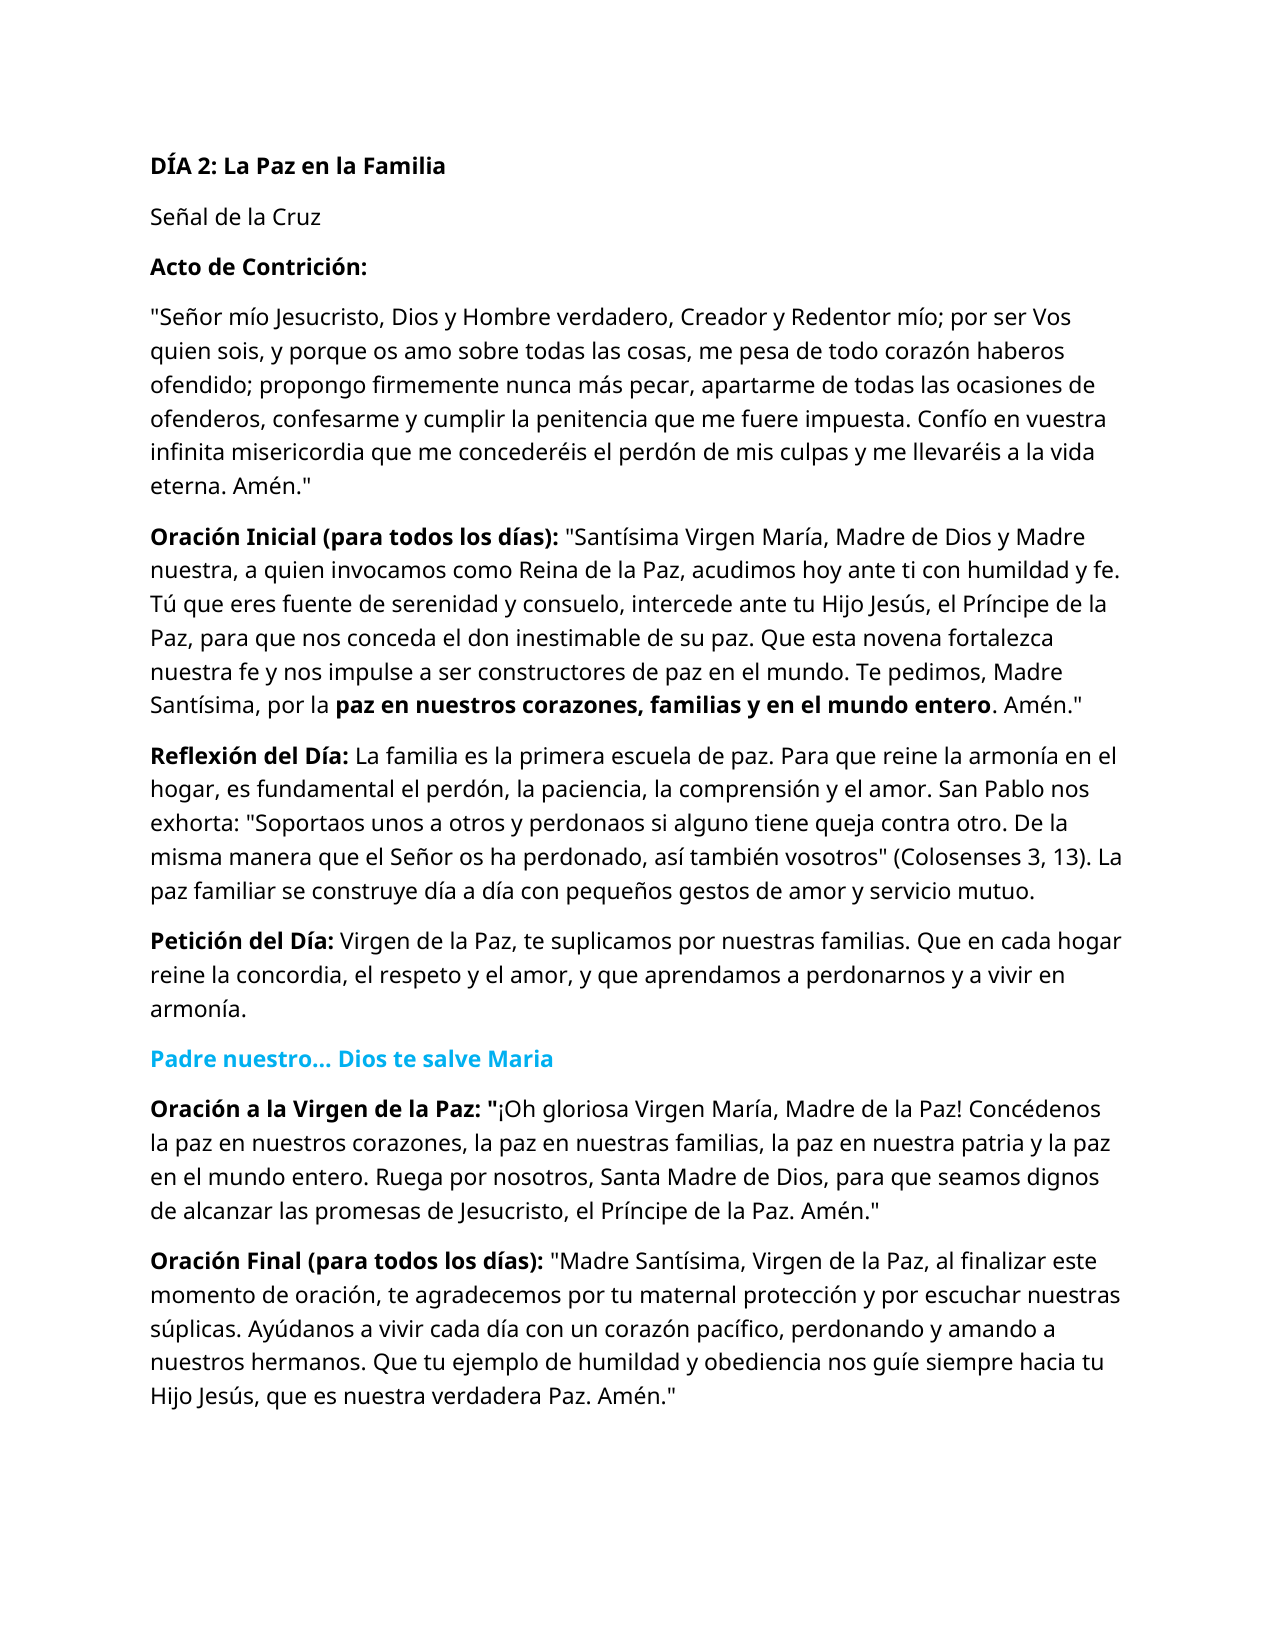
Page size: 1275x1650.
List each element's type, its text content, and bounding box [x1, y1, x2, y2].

text Oración Final (para todos los días): "Madre Santísima, Virgen de la Paz, al finalizar este momento de oración, te agradecemos por tu maternal protección y por escuchar nuestras súplicas. Ayúdanos a vivir cada día con un corazón pacífico, perdonando y amando a nuestros hermanos. Que tu ejemplo de humildad y obediencia nos guíe siempre hacia tu Hijo Jesús, que es nuestra verdadera Paz. Amén." [150, 1245, 1125, 1411]
text Oración Inicial (para todos los días): "Santísima Virgen María, Madre de Dios y Madre nuestra, a quien invocamos como Reina de la Paz, acudimos hoy ante ti con humildad y fe. Tú que eres fuente de serenidad y consuelo, intercede ante tu Hijo Jesús, el Príncipe de la Paz, para que nos conceda el don inestimable de su paz. Que esta novena fortalezca nuestra fe y nos impulse a ser constructores de paz en el mundo. Te pedimos, Madre Santísima, por la paz en nuestros corazones, familias y en el mundo entero. Amén." [150, 520, 1125, 720]
text Padre nuestro… Dios te salve Maria [150, 1043, 1125, 1074]
text "Señor mío Jesucristo, Dios y Hombre verdadero, Creador y Redentor mío; por ser Vos quien sois, y porque os amo sobre todas las cosas, me pesa de todo corazón haberos ofendido; propongo firmemente nunca más pecar, apartarme de todas las ocasiones de ofenderos, confesarme y cumplir la penitencia que me fuere impuesta. Confío en vuestra infinita misericordia que me concederéis el perdón de mis culpas y me llevaréis a la vida eterna. Amén." [150, 301, 1125, 501]
text Oración a la Virgen de la Paz: "¡Oh gloriosa Virgen María, Madre de la Paz! Concédenos la paz en nuestros corazones, la paz en nuestras familias, la paz en nuestra patria y la paz en el mundo entero. Ruega por nosotros, Santa Madre de Dios, para que seamos dignos de alcanzar las promesas de Jesucristo, el Príncipe de la Paz. Amén." [150, 1093, 1125, 1226]
text Señal de la Cruz [150, 200, 1125, 232]
text Petición del Día: Virgen de la Paz, te suplicamos por nuestras familias. Que en cada hogar reine la concordia, el respeto y el amor, y que aprendamos a perdonarnos y a vivir en armonía. [150, 925, 1125, 1024]
text Reflexión del Día: La familia es la primera escuela de paz. Para que reine la armonía en el hogar, es fundamental el perdón, la paciencia, la comprensión y el amor. San Pablo nos exhorta: "Soportaos unos a otros y perdonaos si alguno tiene queja contra otro. De la misma manera que el Señor os ha perdonado, así también vosotros" (Colosenses 3, 13). La paz familiar se construye día a día con pequeños gestos de amor y servicio mutuo. [150, 739, 1125, 906]
text DÍA 2: La Paz en la Familia [150, 150, 1125, 181]
text Acto de Contrición: [150, 251, 1125, 282]
